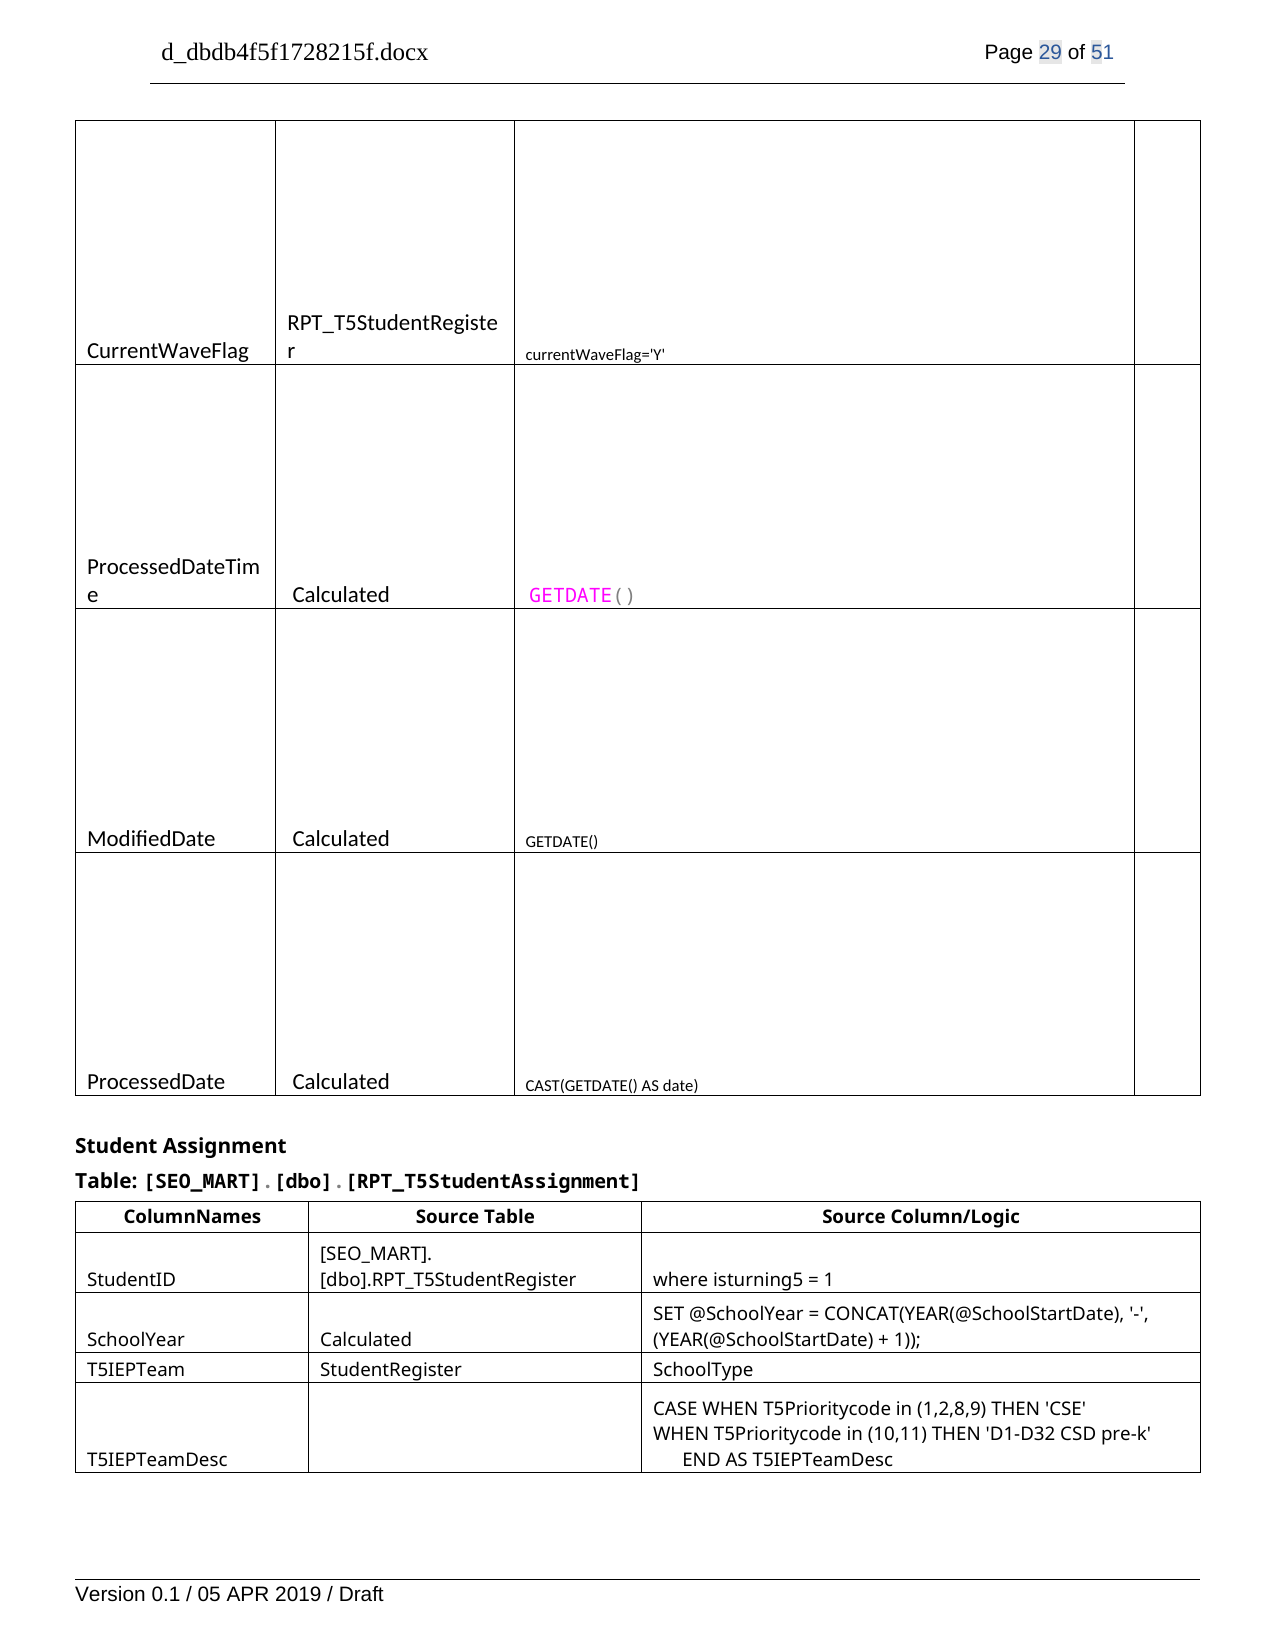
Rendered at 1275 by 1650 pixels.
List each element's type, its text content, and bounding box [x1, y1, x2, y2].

table_cell Calculated [309, 1293, 641, 1352]
table_cell GETDATE() [515, 365, 1134, 608]
text Student Assignment [75, 1131, 1200, 1159]
table_cell Calculated [276, 609, 514, 852]
table_cell [SEO_MART].[dbo].RPT_T5StudentRegister [309, 1233, 641, 1292]
table_cell currentWaveFlag='Y' [515, 121, 1134, 364]
table_header Source Table [309, 1202, 641, 1232]
table_cell ProcessedDate [76, 853, 275, 1095]
table_header ColumnNames [76, 1202, 308, 1232]
table_cell SchoolType [642, 1353, 1200, 1382]
table_cell SchoolYear [76, 1293, 308, 1352]
table_cell Calculated [276, 853, 514, 1095]
table_cell ModifiedDate [76, 609, 275, 852]
table_cell CAST(GETDATE() AS date) [515, 853, 1134, 1095]
table_cell ProcessedDateTime [76, 365, 275, 608]
table_cell T5IEPTeamDesc [76, 1383, 308, 1472]
table_cell CASE WHEN T5Prioritycode in (1,2,8,9) THEN 'CSE' WHEN T5Prioritycode in (10,11) THEN 'D1-D32 CSD pre-k' END AS T5IEPTeamDesc [642, 1383, 1200, 1472]
table_cell [1135, 609, 1200, 852]
table_cell where isturning5 = 1 [642, 1233, 1200, 1292]
table_cell [1135, 365, 1200, 608]
table_cell CurrentWaveFlag [76, 121, 275, 364]
table_cell [1135, 121, 1200, 364]
table_cell [309, 1383, 641, 1472]
text Table: [SEO_MART].[dbo].[RPT_T5StudentAssignment] [75, 1166, 1200, 1194]
table_cell RPT_T5StudentRegister [276, 121, 514, 364]
table_cell StudentID [76, 1233, 308, 1292]
table_cell [1135, 853, 1200, 1095]
table_cell Calculated [276, 365, 514, 608]
table_cell SET @SchoolYear = CONCAT(YEAR(@SchoolStartDate), '-', (YEAR(@SchoolStartDate) + 1)); [642, 1293, 1200, 1352]
table_cell StudentRegister [309, 1353, 641, 1382]
table_header Source Column/Logic [642, 1202, 1200, 1232]
table_cell GETDATE() [515, 609, 1134, 852]
table_cell T5IEPTeam [76, 1353, 308, 1382]
